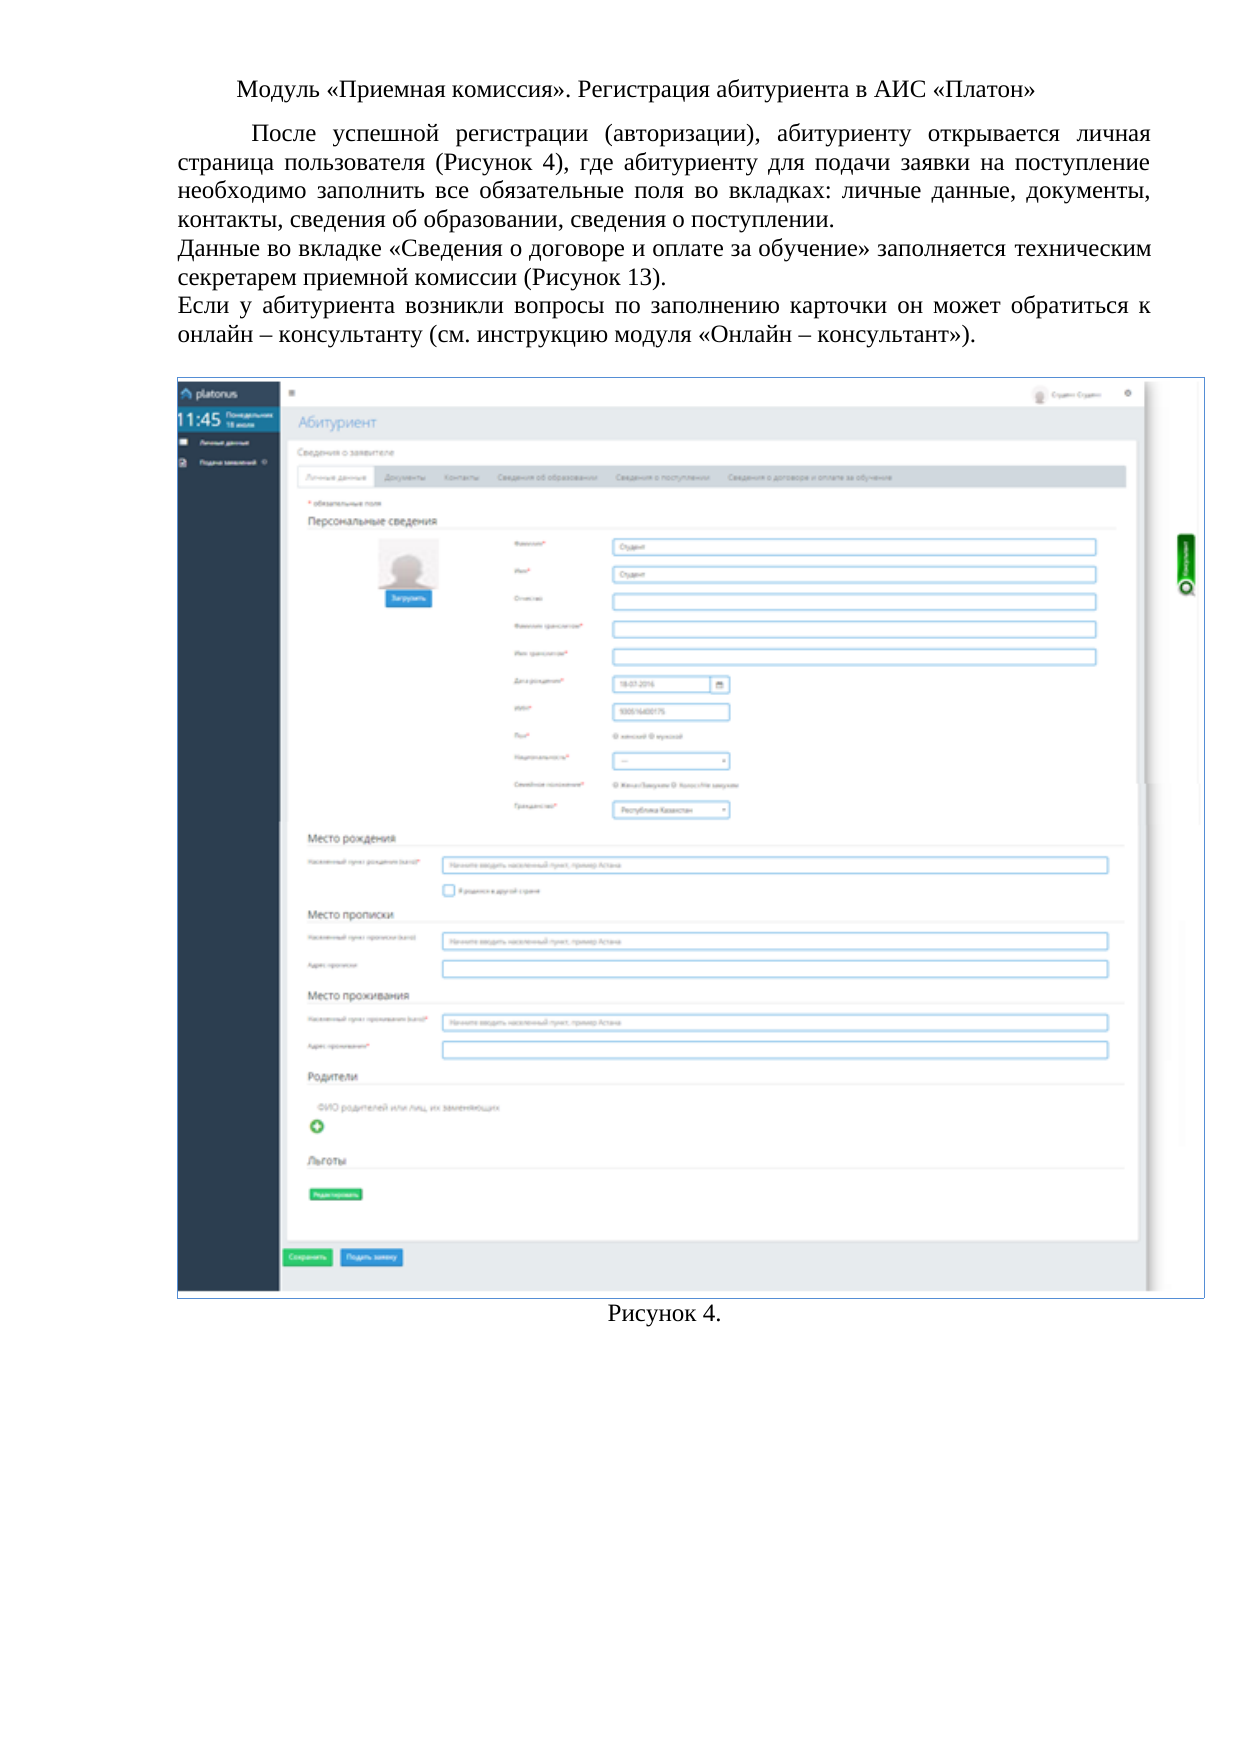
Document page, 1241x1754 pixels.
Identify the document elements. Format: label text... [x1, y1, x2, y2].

text Данные во вкладке «Сведения о договоре и оплате за обучение» заполняется техническим секретарем приемной комиссии (Рисунок 13). [177, 233, 1152, 291]
picture [178, 378, 1204, 1298]
text После успешной регистрации (авторизации), абитуриенту открывается личная страница пользователя (Рисунок 4), где абитуриенту для подачи заявки на поступление необходимо заполнить все обязательные поля во вкладках: личные данные, документы, контакты, сведения об образовании, сведения о поступлении. [177, 118, 1152, 233]
text Рисунок 4. [177, 1299, 1152, 1327]
text Если у абитуриента возникли вопросы по заполнению карточки он может обратиться к онлайн – консультанту (см. инструкцию модуля «Онлайн – консультант»). [177, 291, 1152, 348]
